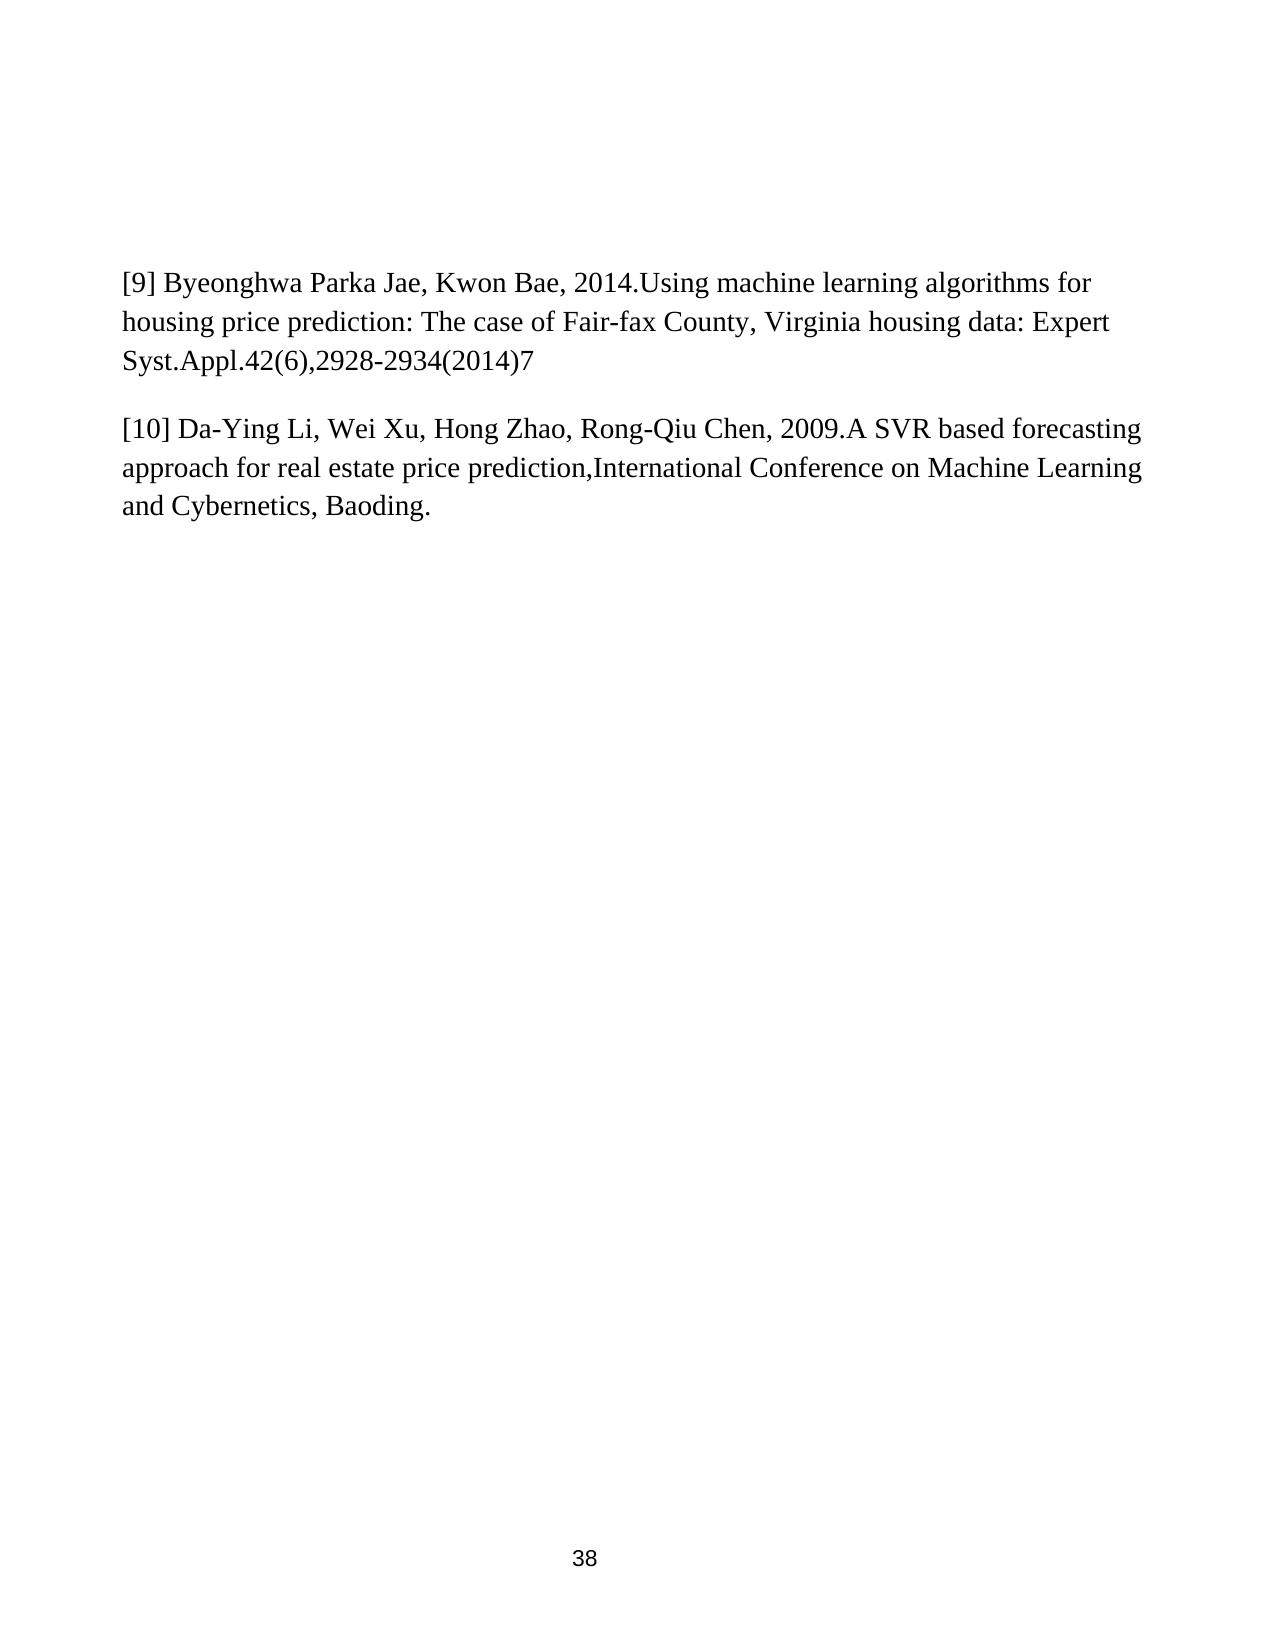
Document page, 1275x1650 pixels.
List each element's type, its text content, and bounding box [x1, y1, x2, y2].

text [9] Byeonghwa Parka Jae, Kwon Bae, 2014.Using machine learning algorithms for housing price prediction: The case of Fair-fax County, Virginia housing data: Expert Syst.Appl.42(6),2928-2934(2014)7 [122, 266, 1153, 376]
text [10] Da-Ying Li, Wei Xu, Hong Zhao, Rong-Qiu Chen, 2009.A SVR based forecasting approach for real estate price prediction,International Conference on Machine Learning and Cybernetics, Baoding. [122, 411, 1153, 522]
